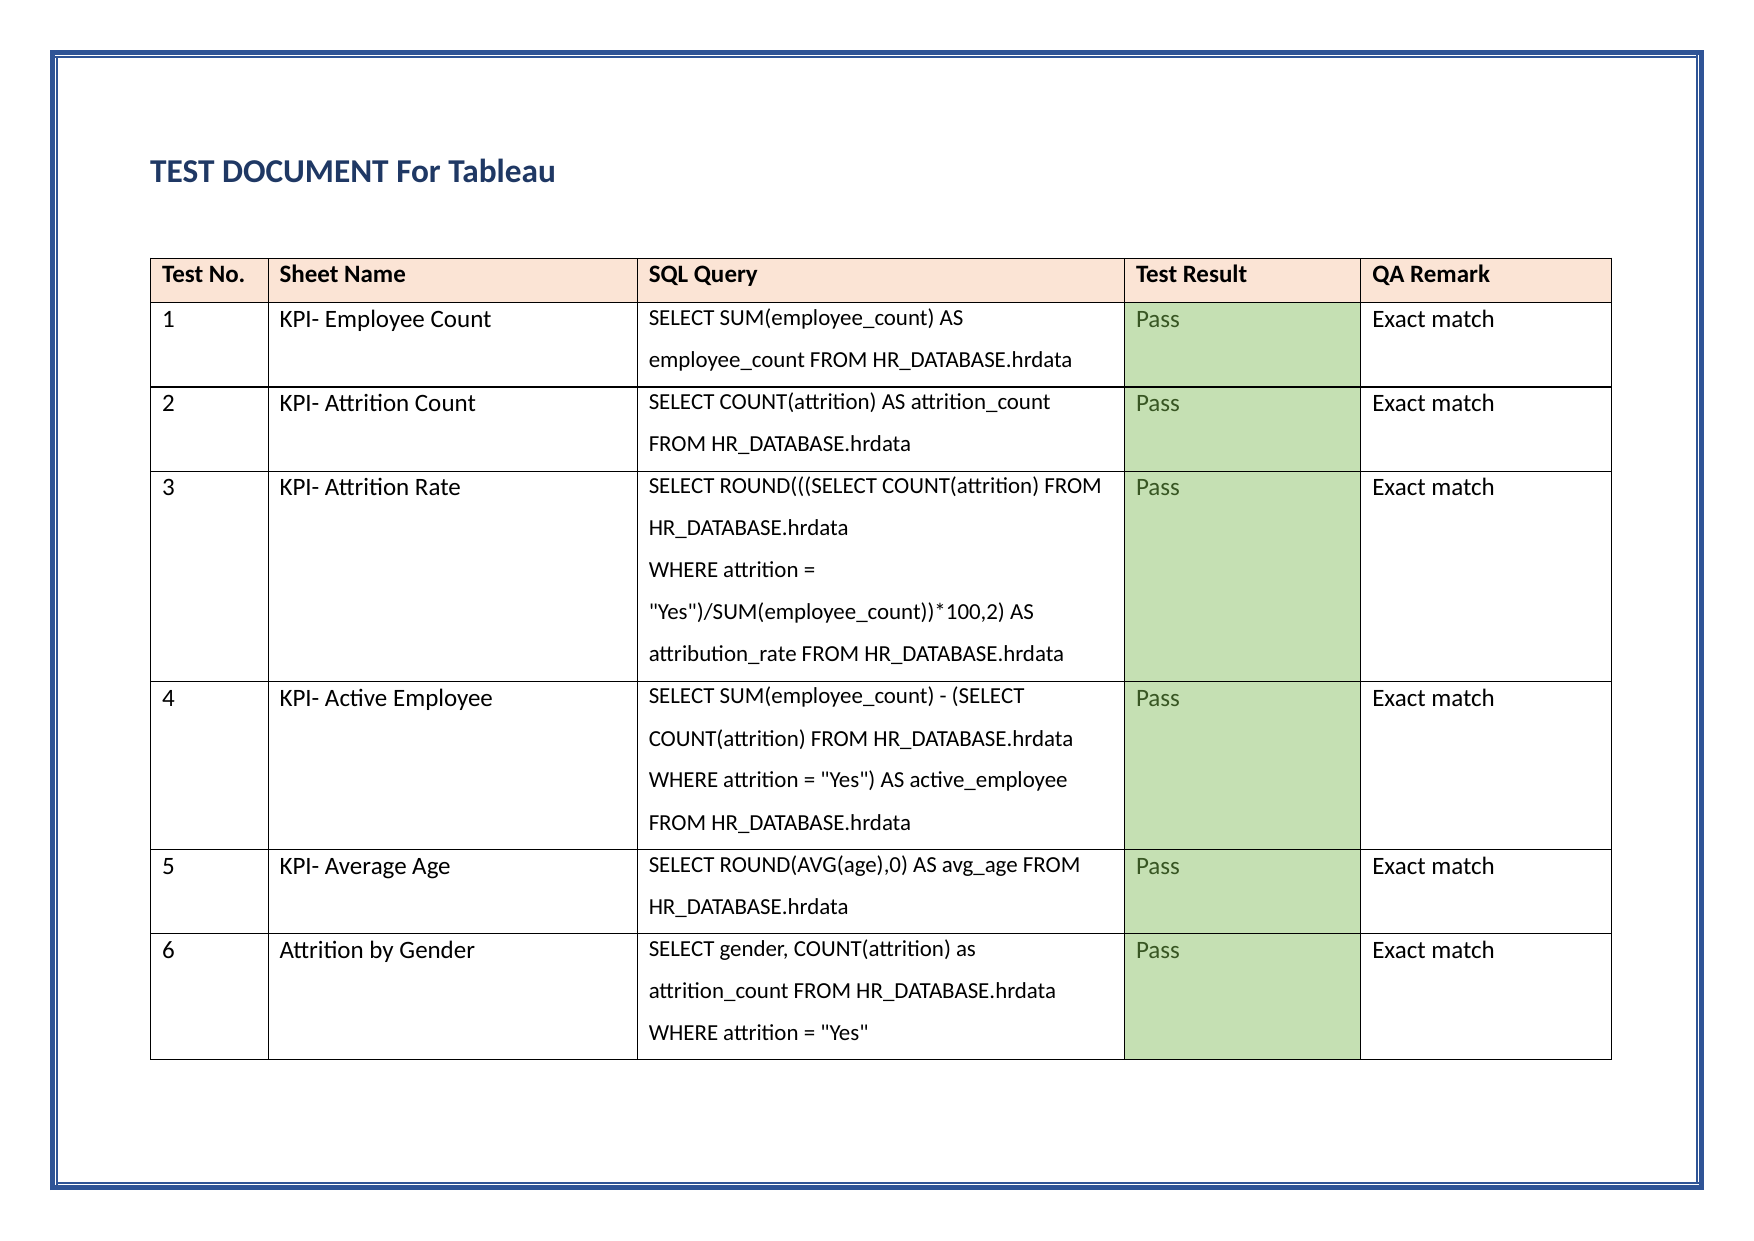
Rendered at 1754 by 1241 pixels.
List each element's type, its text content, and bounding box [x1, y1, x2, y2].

table_cell KPI- Employee Count [269, 303, 637, 386]
table_cell 2 [151, 388, 268, 471]
table_header QA Remark [1361, 259, 1611, 302]
table_header Test No. [151, 259, 268, 302]
table_cell Pass [1125, 303, 1360, 386]
table_cell Pass [1125, 472, 1360, 681]
table_cell Pass [1125, 850, 1360, 933]
table_cell 3 [151, 472, 268, 681]
table_header Sheet Name [269, 259, 637, 302]
table_cell Exact match [1361, 472, 1611, 681]
table_header SQL Query [638, 259, 1124, 302]
table_cell Exact match [1361, 850, 1611, 933]
table_cell SELECT COUNT(attrition) AS attrition_count FROM HR_DATABASE.hrdata [638, 388, 1124, 471]
table_cell KPI- Attrition Count [269, 388, 637, 471]
table_cell Exact match [1361, 934, 1611, 1059]
table_cell SELECT ROUND(((SELECT COUNT(attrition) FROM HR_DATABASE.hrdata WHERE attrition = "Yes")/SUM(employee_count))*100,2) AS attribution_rate FROM HR_DATABASE.hrdata [638, 472, 1124, 681]
table_cell Exact match [1361, 682, 1611, 849]
table_header Test Result [1125, 259, 1360, 302]
table_cell Pass [1125, 934, 1360, 1059]
table_cell 4 [151, 682, 268, 849]
text TEST DOCUMENT For Tableau [150, 150, 1604, 191]
table_cell KPI- Average Age [269, 850, 637, 933]
table_cell SELECT SUM(employee_count) AS employee_count FROM HR_DATABASE.hrdata [638, 303, 1124, 386]
table_cell Exact match [1361, 303, 1611, 386]
table_cell 1 [151, 303, 268, 386]
table_cell Attrition by Gender [269, 934, 637, 1059]
table_cell Pass [1125, 388, 1360, 471]
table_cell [638, 934, 1124, 1059]
table_cell KPI- Attrition Rate [269, 472, 637, 681]
table_cell SELECT SUM(employee_count) - (SELECT COUNT(attrition) FROM HR_DATABASE.hrdata WHERE attrition = "Yes") AS active_employee FROM HR_DATABASE.hrdata [638, 682, 1124, 849]
table_cell 6 [151, 934, 268, 1059]
table_cell KPI- Active Employee [269, 682, 637, 849]
table_cell Pass [1125, 682, 1360, 849]
table_cell Exact match [1361, 388, 1611, 471]
table_cell 5 [151, 850, 268, 933]
table_cell SELECT ROUND(AVG(age),0) AS avg_age FROM HR_DATABASE.hrdata [638, 850, 1124, 933]
